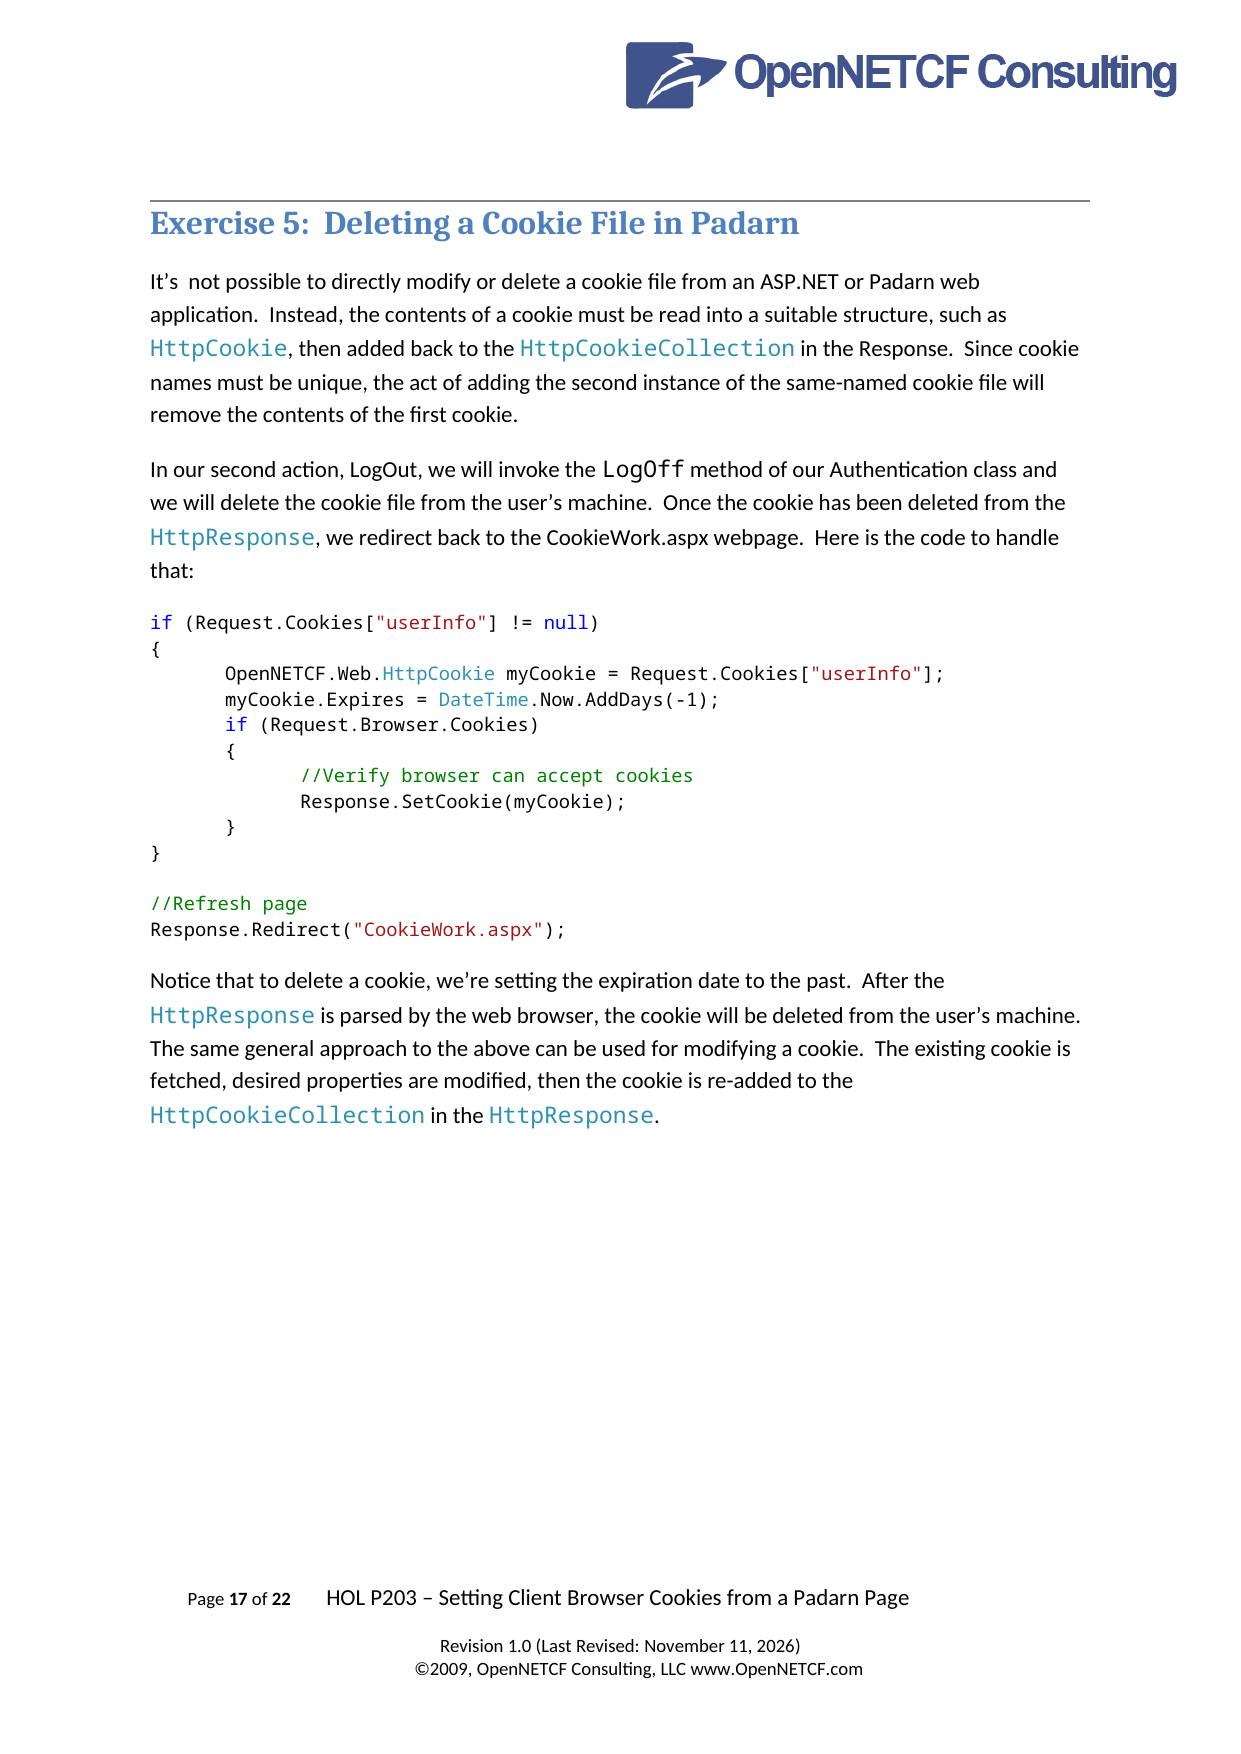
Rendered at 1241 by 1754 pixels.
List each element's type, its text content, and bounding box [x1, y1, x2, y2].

text Notice that to delete a cookie, we’re setting the expiration date to the past. After the HttpResponse is parsed by the web browser, the cookie will be deleted from the user’s machine. The same general approach to the above can be used for modifying a cookie. The existing cookie is fetched, desired properties are modified, then the cookie is re-added to the HttpCookieCollection in the HttpResponse. [150, 966, 1090, 1130]
text } [150, 814, 1090, 839]
text } [150, 839, 1090, 865]
text It’s not possible to directly modify or delete a cookie file from an ASP.NET or Padarn web application. Instead, the contents of a cookie must be read into a suitable structure, such as HttpCookie, then added back to the HttpCookieCollection in the Response. Since cookie names must be unique, the act of adding the second instance of the same-named cookie file will remove the contents of the first cookie. [150, 267, 1090, 428]
text myCookie.Expires = DateTime.Now.AddDays(-1); [150, 686, 1090, 712]
text OpenNETCF.Web.HttpCookie myCookie = Request.Cookies["userInfo"]; [150, 661, 1090, 686]
text { [150, 737, 1090, 763]
text //Verify browser can accept cookies [225, 763, 1090, 788]
text Response.Redirect("CookieWork.aspx"); [150, 916, 1090, 941]
picture [612, 28, 1214, 122]
text { [150, 635, 1090, 661]
subtitle Exercise 5: Deleting a Cookie File in Padarn [150, 202, 1090, 242]
text Response.SetCookie(myCookie); [225, 788, 1090, 814]
text //Refresh page [150, 890, 1090, 916]
text if (Request.Browser.Cookies) [150, 712, 1090, 737]
text if (Request.Cookies["userInfo"] != null) [150, 609, 1090, 635]
text In our second action, LogOut, we will invoke the LogOff method of our Authentication class and we will delete the cookie file from the user’s machine. Once the cookie has been deleted from the HttpResponse, we redirect back to the CookieWork.aspx webpage. Here is the code to handle that: [150, 453, 1090, 584]
